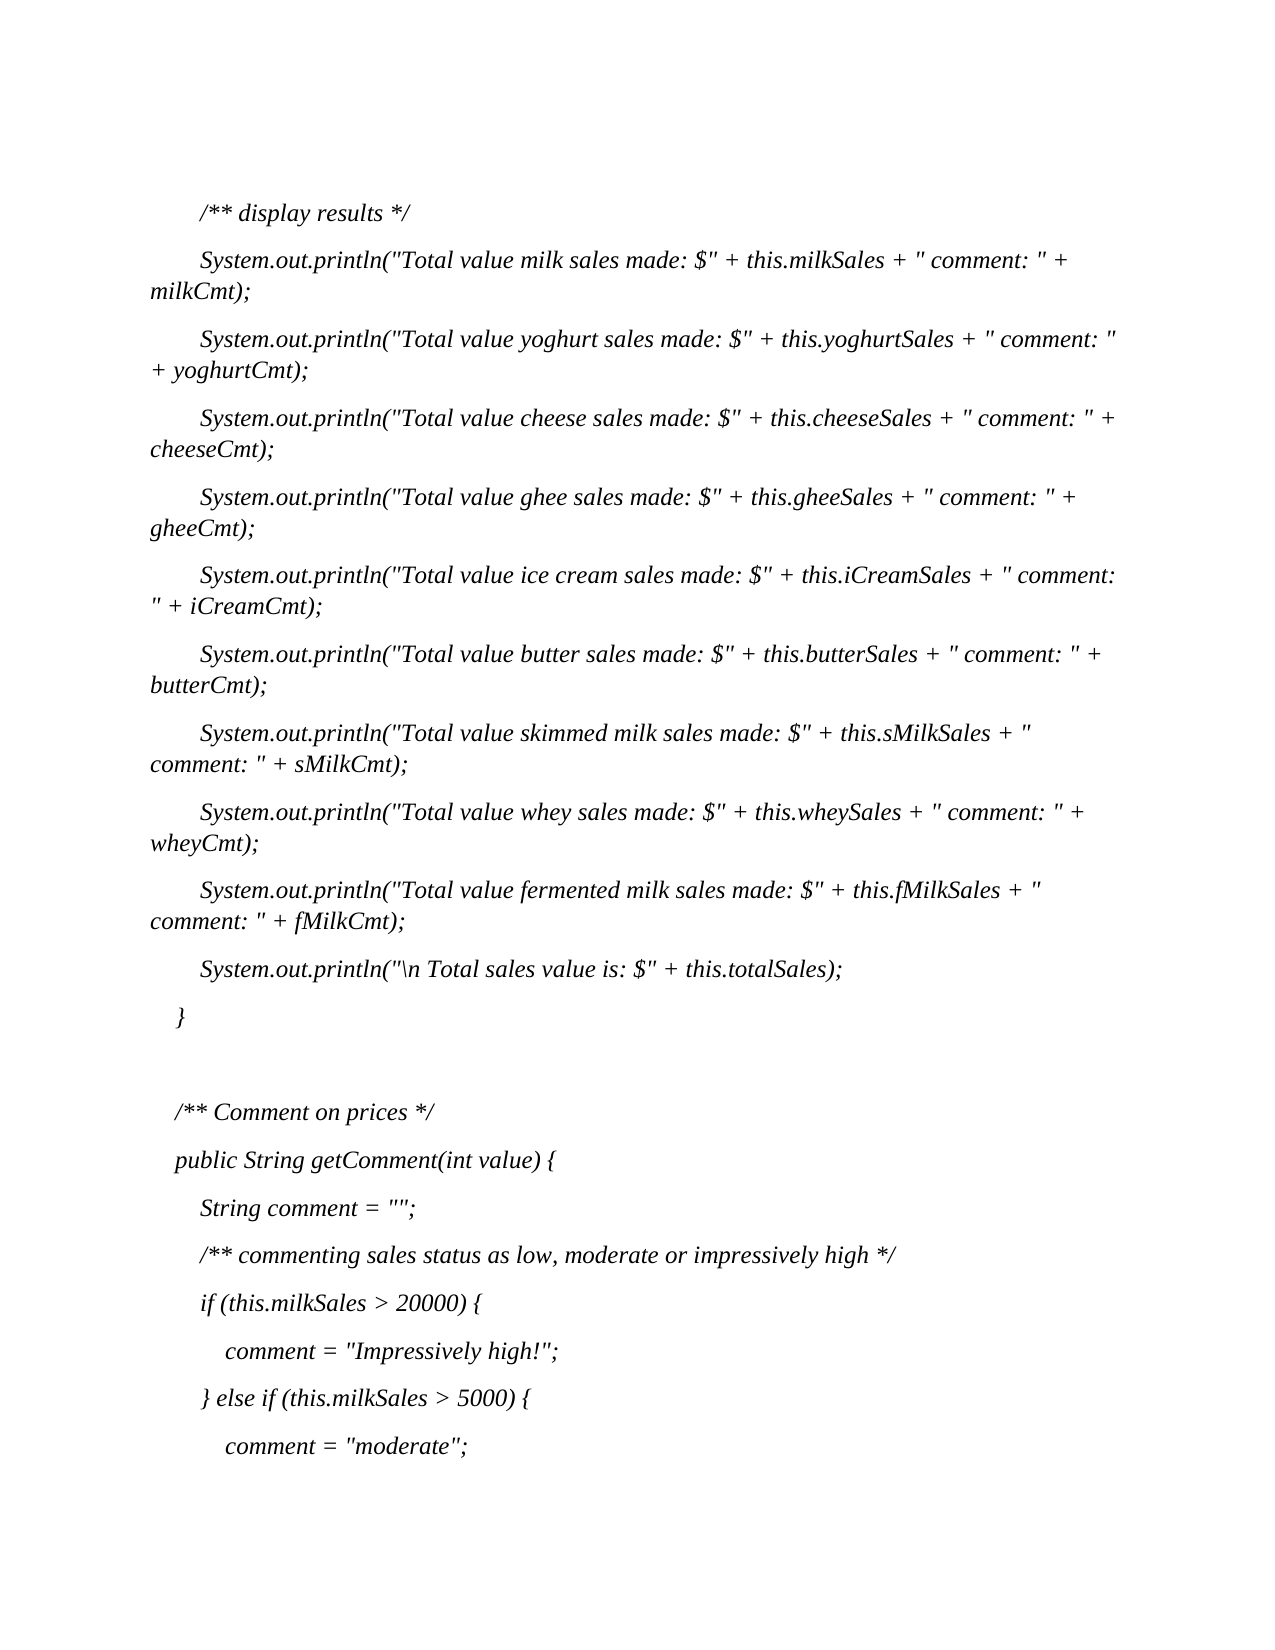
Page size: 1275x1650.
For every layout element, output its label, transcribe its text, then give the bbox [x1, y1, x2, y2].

text System.out.println("Total value yoghurt sales made: $" + this.yoghurtSales + " comment: " + yoghurtCmt); [150, 324, 1125, 384]
text public String getComment(int value) { [150, 1145, 1125, 1174]
text /** Comment on prices */ [150, 1097, 1125, 1126]
text } [150, 1002, 1125, 1031]
text System.out.println("Total value ice cream sales made: $" + this.iCreamSales + " comment: " + iCreamCmt); [150, 560, 1125, 620]
text comment = "moderate"; [150, 1431, 1125, 1460]
text System.out.println("Total value milk sales made: $" + this.milkSales + " comment: " + milkCmt); [150, 245, 1125, 305]
text if (this.milkSales > 20000) { [150, 1288, 1125, 1317]
text String comment = ""; [150, 1193, 1125, 1221]
text /** display results */ [150, 198, 1125, 226]
text } else if (this.milkSales > 5000) { [150, 1383, 1125, 1412]
text comment = "Impressively high!"; [150, 1336, 1125, 1364]
text System.out.println("Total value skimmed milk sales made: $" + this.sMilkSales + " comment: " + sMilkCmt); [150, 718, 1125, 778]
text System.out.println("Total value cheese sales made: $" + this.cheeseSales + " comment: " + cheeseCmt); [150, 403, 1125, 463]
text System.out.println("Total value ghee sales made: $" + this.gheeSales + " comment: " + gheeCmt); [150, 482, 1125, 541]
text System.out.println("Total value butter sales made: $" + this.butterSales + " comment: " + butterCmt); [150, 639, 1125, 699]
text System.out.println("Total value fermented milk sales made: $" + this.fMilkSales + " comment: " + fMilkCmt); [150, 875, 1125, 935]
text /** commenting sales status as low, moderate or impressively high */ [150, 1240, 1125, 1269]
text System.out.println("\n Total sales value is: $" + this.totalSales); [150, 954, 1125, 983]
text System.out.println("Total value whey sales made: $" + this.wheySales + " comment: " + wheyCmt); [150, 797, 1125, 856]
